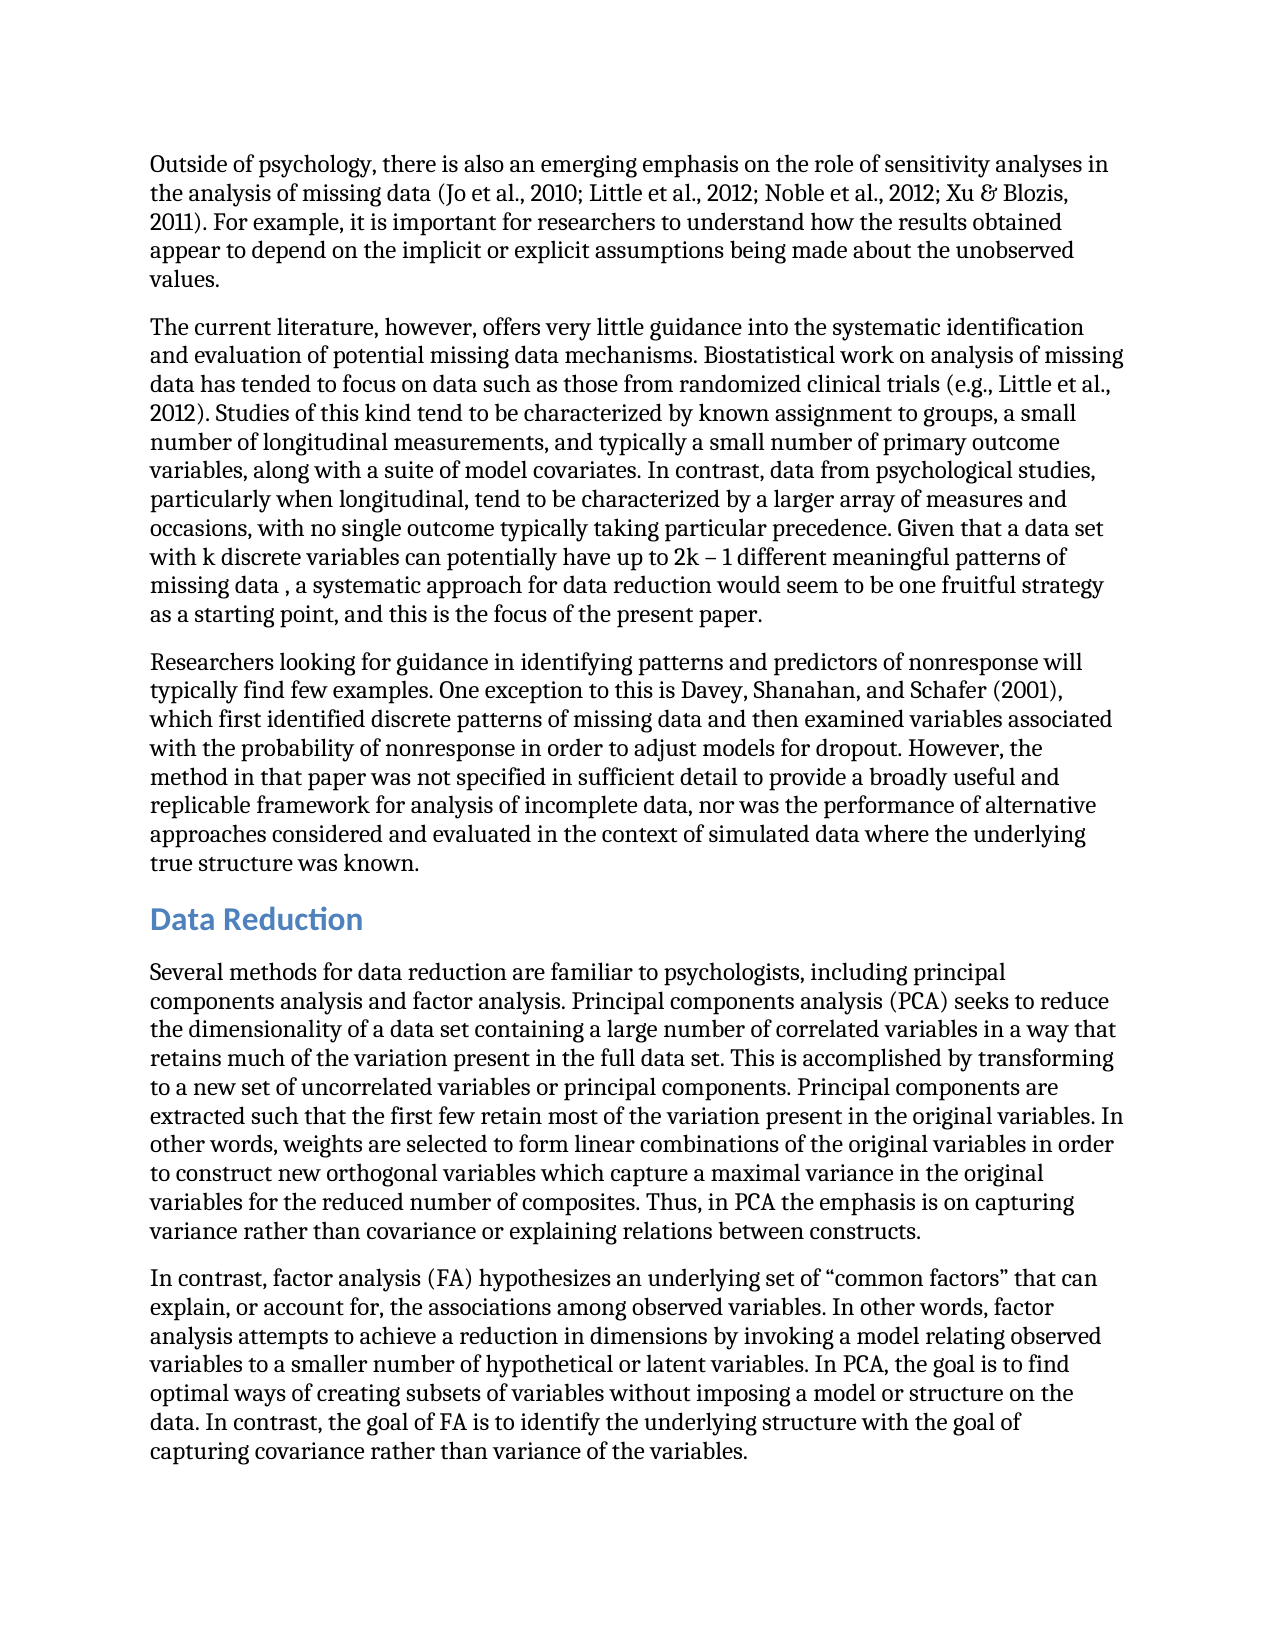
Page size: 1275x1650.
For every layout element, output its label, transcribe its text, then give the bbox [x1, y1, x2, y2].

text Outside of psychology, there is also an emerging emphasis on the role of sensitivity analyses in the analysis of missing data (Jo et al., 2010; Little et al., 2012; Noble et al., 2012; Xu & Blozis, 2011). For example, it is important for researchers to understand how the results obtained appear to depend on the implicit or explicit assumptions being made about the unobserved values. [150, 150, 1125, 294]
text Several methods for data reduction are familiar to psychologists, including principal components analysis and factor analysis. Principal components analysis (PCA) seeks to reduce the dimensionality of a data set containing a large number of correlated variables in a way that retains much of the variation present in the full data set. This is accomplished by transforming to a new set of uncorrelated variables or principal components. Principal components are extracted such that the first few retain most of the variation present in the original variables. In other words, weights are selected to form linear combinations of the original variables in order to construct new orthogonal variables which capture a maximal variance in the original variables for the reduced number of composites. Thus, in PCA the emphasis is on capturing variance rather than covariance or explaining relations between constructs. [150, 958, 1125, 1245]
subtitle Data Reduction [150, 898, 1125, 939]
text Researchers looking for guidance in identifying patterns and predictors of nonresponse will typically find few examples. One exception to this is Davey, Shanahan, and Schafer (2001), which first identified discrete patterns of missing data and then examined variables associated with the probability of nonresponse in order to adjust models for dropout. However, the method in that paper was not specified in sufficient detail to provide a broadly useful and replicable framework for analysis of incomplete data, nor was the performance of alternative approaches considered and evaluated in the context of simulated data where the underlying true structure was known. [150, 647, 1125, 877]
text In contrast, factor analysis (FA) hypothesizes an underlying set of “common factors” that can explain, or account for, the associations among observed variables. In other words, factor analysis attempts to achieve a reduction in dimensions by invoking a model relating observed variables to a smaller number of hypothetical or latent variables. In PCA, the goal is to find optimal ways of creating subsets of variables without imposing a model or structure on the data. In contrast, the goal of FA is to identify the underlying structure with the goal of capturing covariance rather than variance of the variables. [150, 1264, 1125, 1465]
